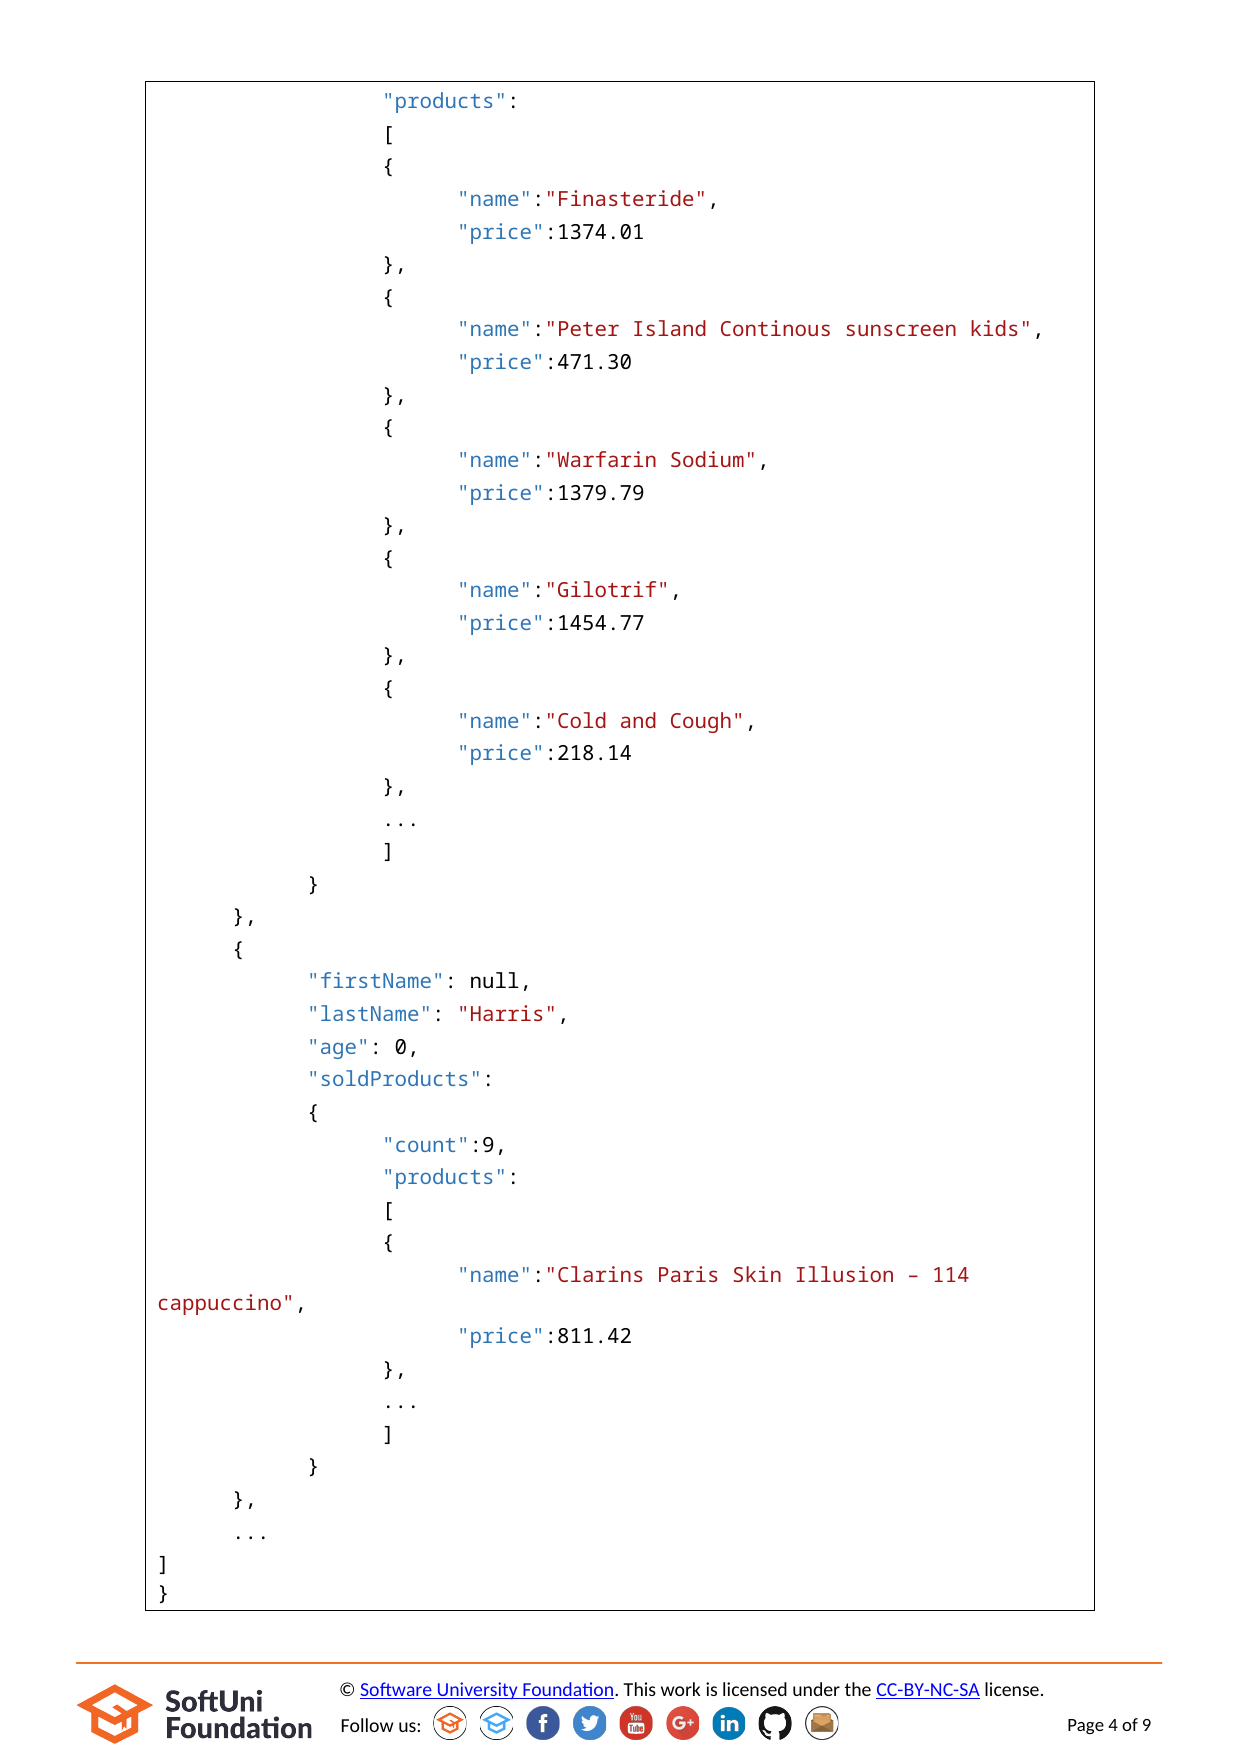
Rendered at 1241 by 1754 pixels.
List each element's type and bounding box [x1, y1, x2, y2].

picture [573, 1706, 607, 1740]
picture [480, 1706, 513, 1740]
picture [712, 1730, 722, 1740]
picture [736, 1707, 746, 1717]
picture [758, 1706, 792, 1740]
picture [712, 1707, 722, 1717]
picture [433, 1706, 467, 1740]
table_cell [146, 82, 1094, 1610]
picture [727, 1721, 738, 1731]
picture [76, 1684, 312, 1744]
picture [805, 1706, 839, 1740]
picture [736, 1730, 746, 1740]
picture [526, 1706, 560, 1740]
picture [666, 1706, 700, 1740]
picture [619, 1706, 653, 1740]
